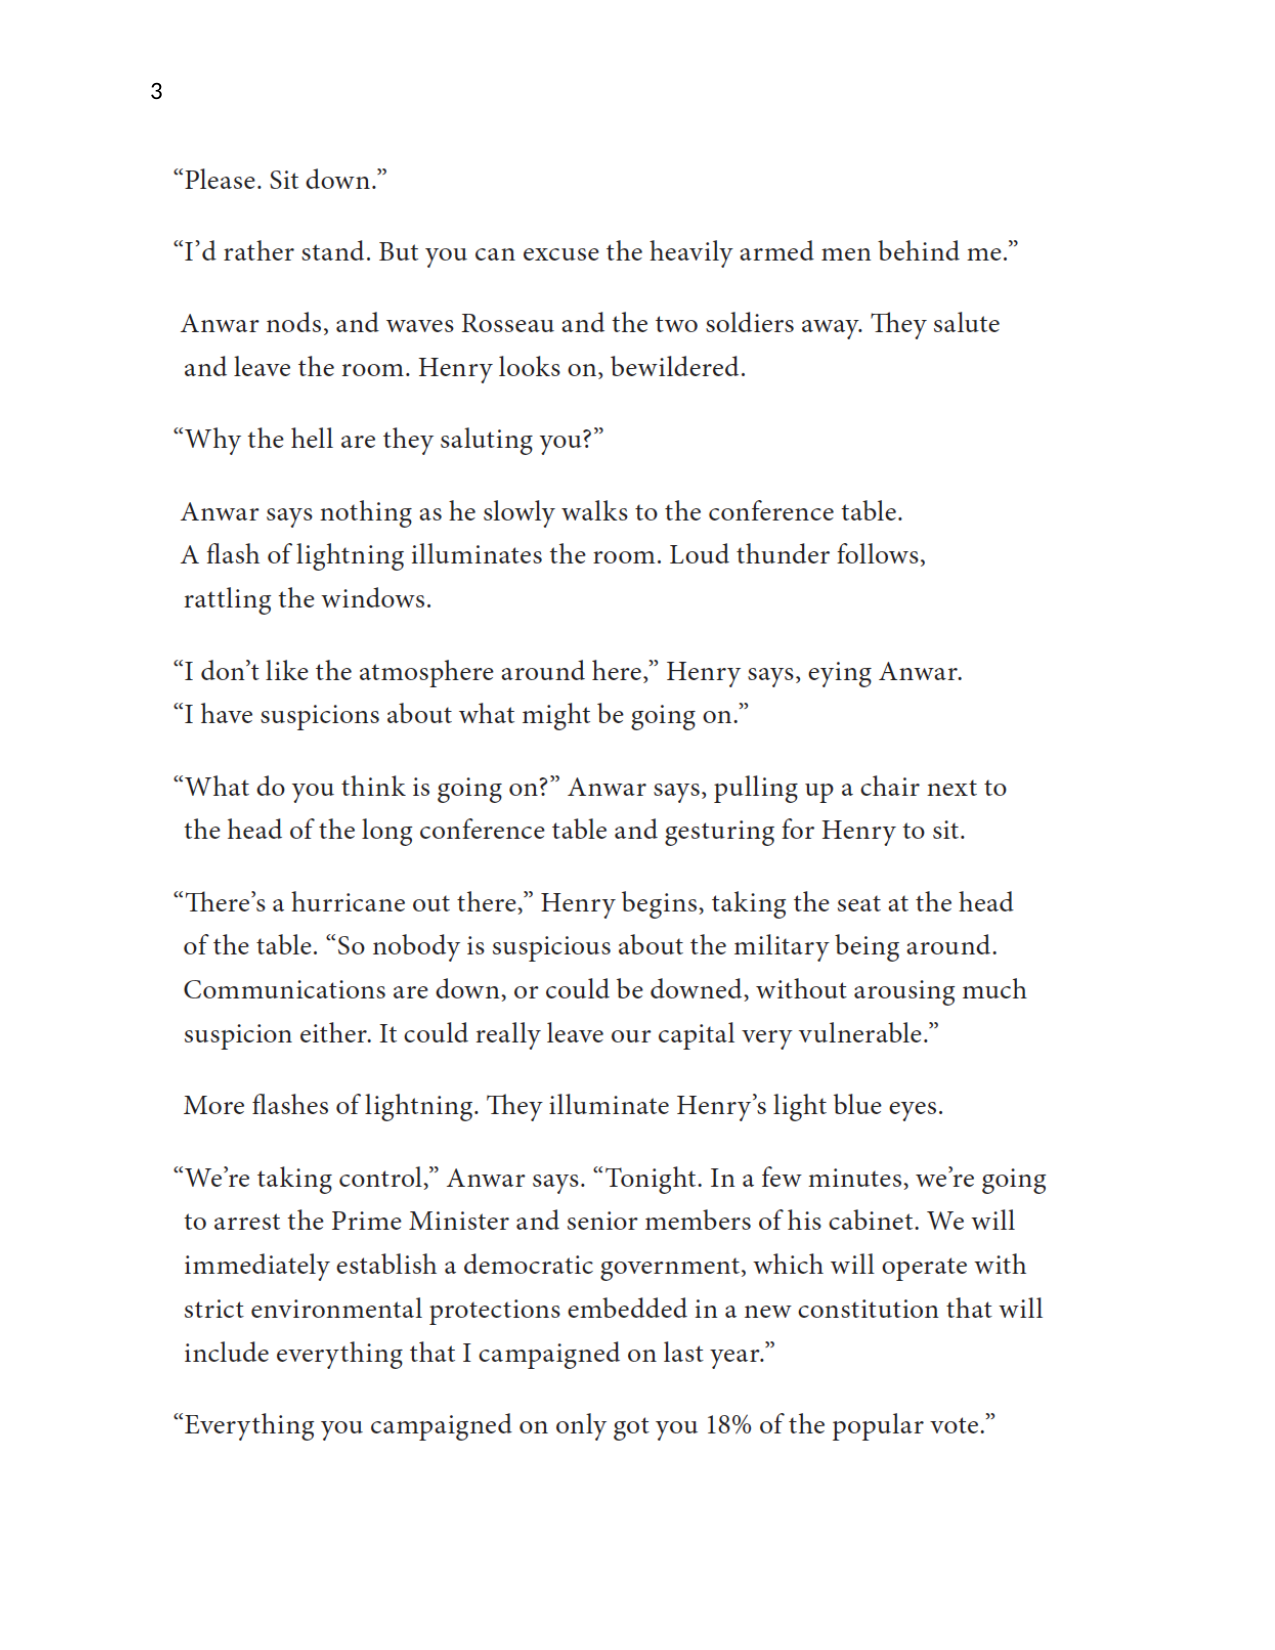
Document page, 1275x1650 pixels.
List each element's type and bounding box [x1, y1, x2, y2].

picture [150, 150, 1104, 1500]
